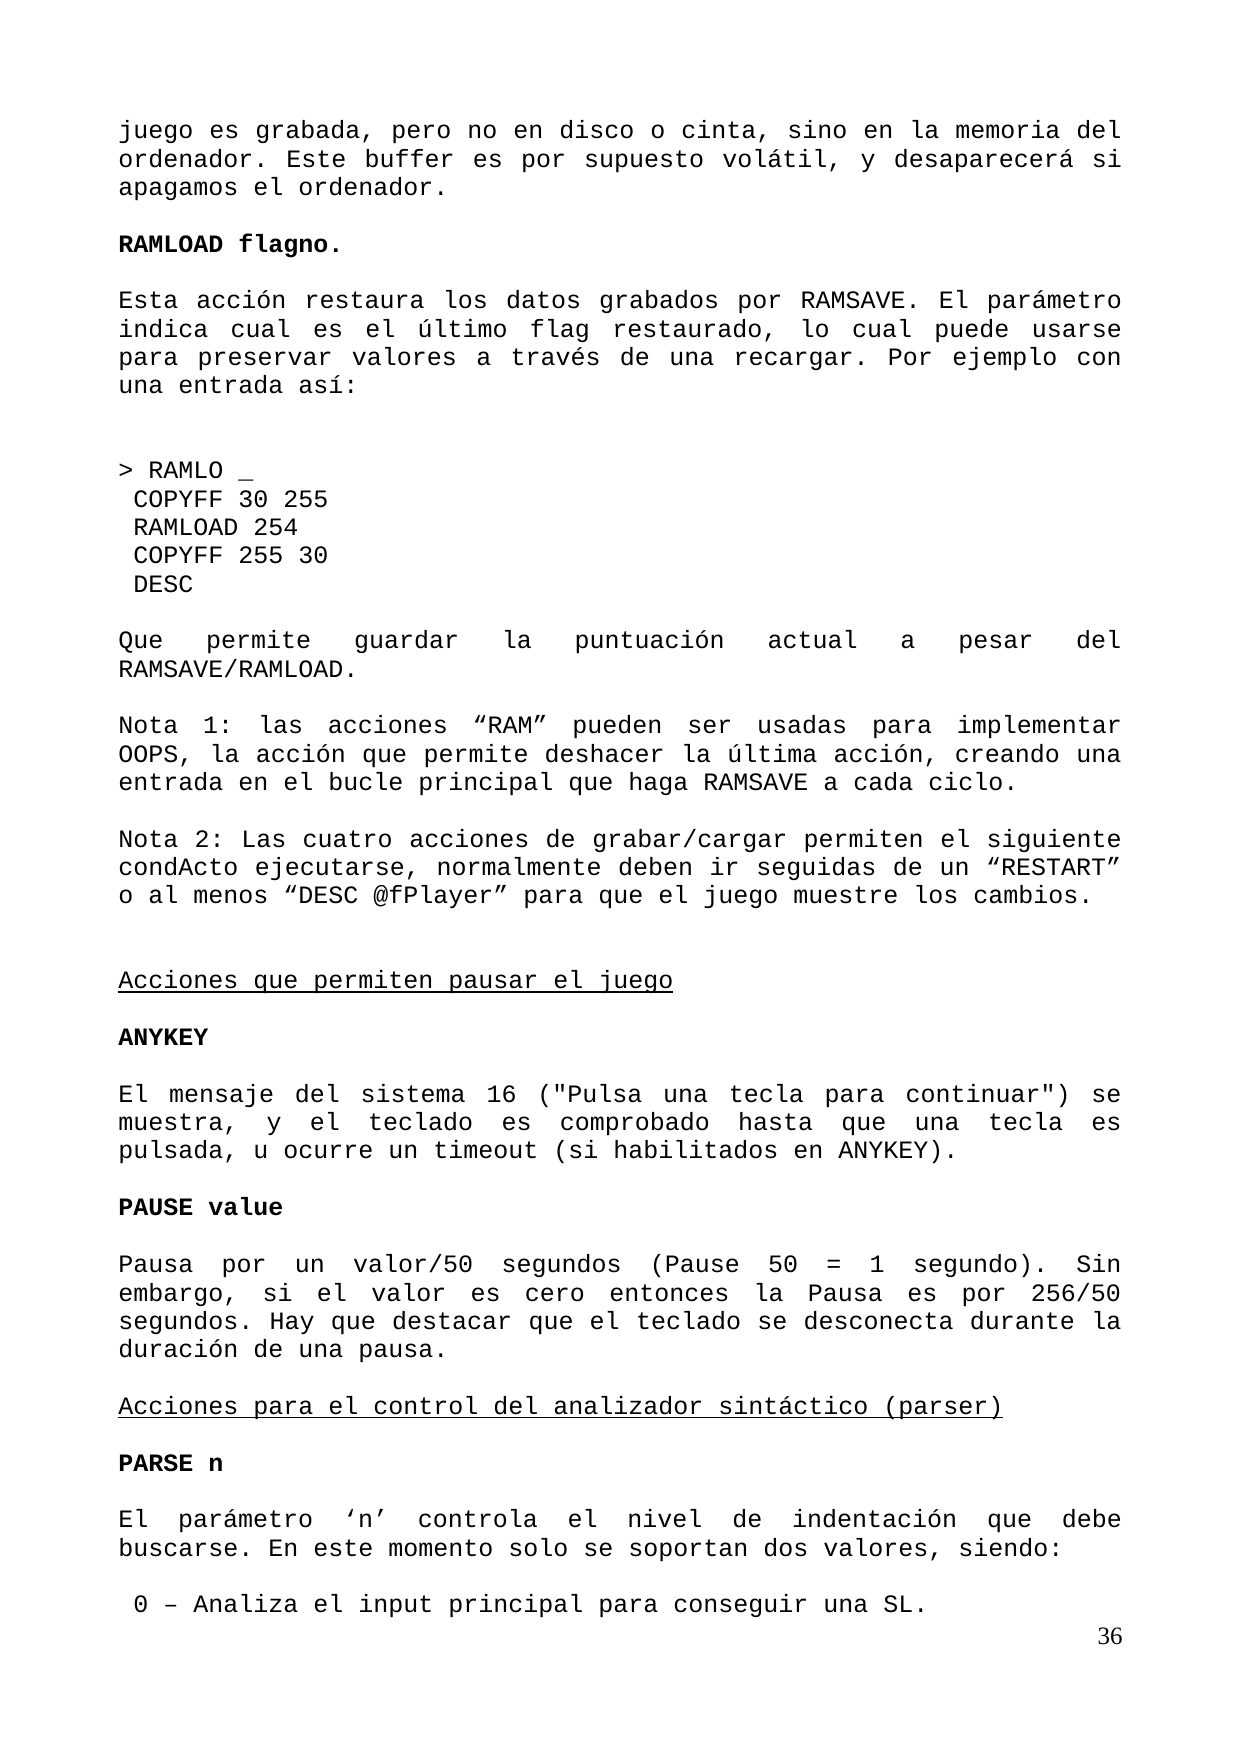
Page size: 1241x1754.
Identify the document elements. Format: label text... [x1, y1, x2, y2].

text El parámetro ‘n’ controla el nivel de indentación que debe buscarse. En este momento solo se soportan dos valores, siendo: [118, 1507, 1122, 1563]
text PAUSE value [118, 1195, 1122, 1223]
text Acciones que permiten pausar el juego [118, 968, 1122, 996]
text Esta acción restaura los datos grabados por RAMSAVE. El parámetro indica cual es el último flag restaurado, lo cual puede usarse para preservar valores a través de una recargar. Por ejemplo con una entrada así: [118, 288, 1122, 401]
text Nota 2: Las cuatro acciones de grabar/cargar permiten el siguiente condActo ejecutarse, normalmente deben ir seguidas de un “RESTART” o al menos “DESC @fPlayer” para que el juego muestre los cambios. [118, 826, 1122, 911]
text Pausa por un valor/50 segundos (Pause 50 = 1 segundo). Sin embargo, si el valor es cero entonces la Pausa es por 256/50 segundos. Hay que destacar que el teclado se desconecta durante la duración de una pausa. [118, 1252, 1122, 1365]
text El mensaje del sistema 16 ("Pulsa una tecla para continuar") se muestra, y el teclado es comprobado hasta que una tecla es pulsada, u ocurre un timeout (si habilitados en ANYKEY). [118, 1081, 1122, 1166]
text DESC [118, 571, 1122, 600]
text Acciones para el control del analizador sintáctico (parser) [118, 1393, 1122, 1422]
text COPYFF 30 255 [118, 486, 1122, 515]
text RAMLOAD flagno. [118, 231, 1122, 260]
text RAMLOAD 254 [118, 515, 1122, 543]
text Que permite guardar la puntuación actual a pesar del RAMSAVE/RAMLOAD. [118, 628, 1122, 685]
text ANYKEY [118, 1025, 1122, 1053]
text > RAMLO _ [118, 458, 1122, 486]
text COPYFF 255 30 [118, 543, 1122, 571]
text 0 – Analiza el input principal para conseguir una SL. [118, 1592, 1122, 1620]
text PARSE n [118, 1450, 1122, 1478]
text Nota 1: las acciones “RAM” pueden ser usadas para implementar OOPS, la acción que permite deshacer la última acción, creando una entrada en el bucle principal que haga RAMSAVE a cada ciclo. [118, 713, 1122, 798]
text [118, 118, 1122, 203]
